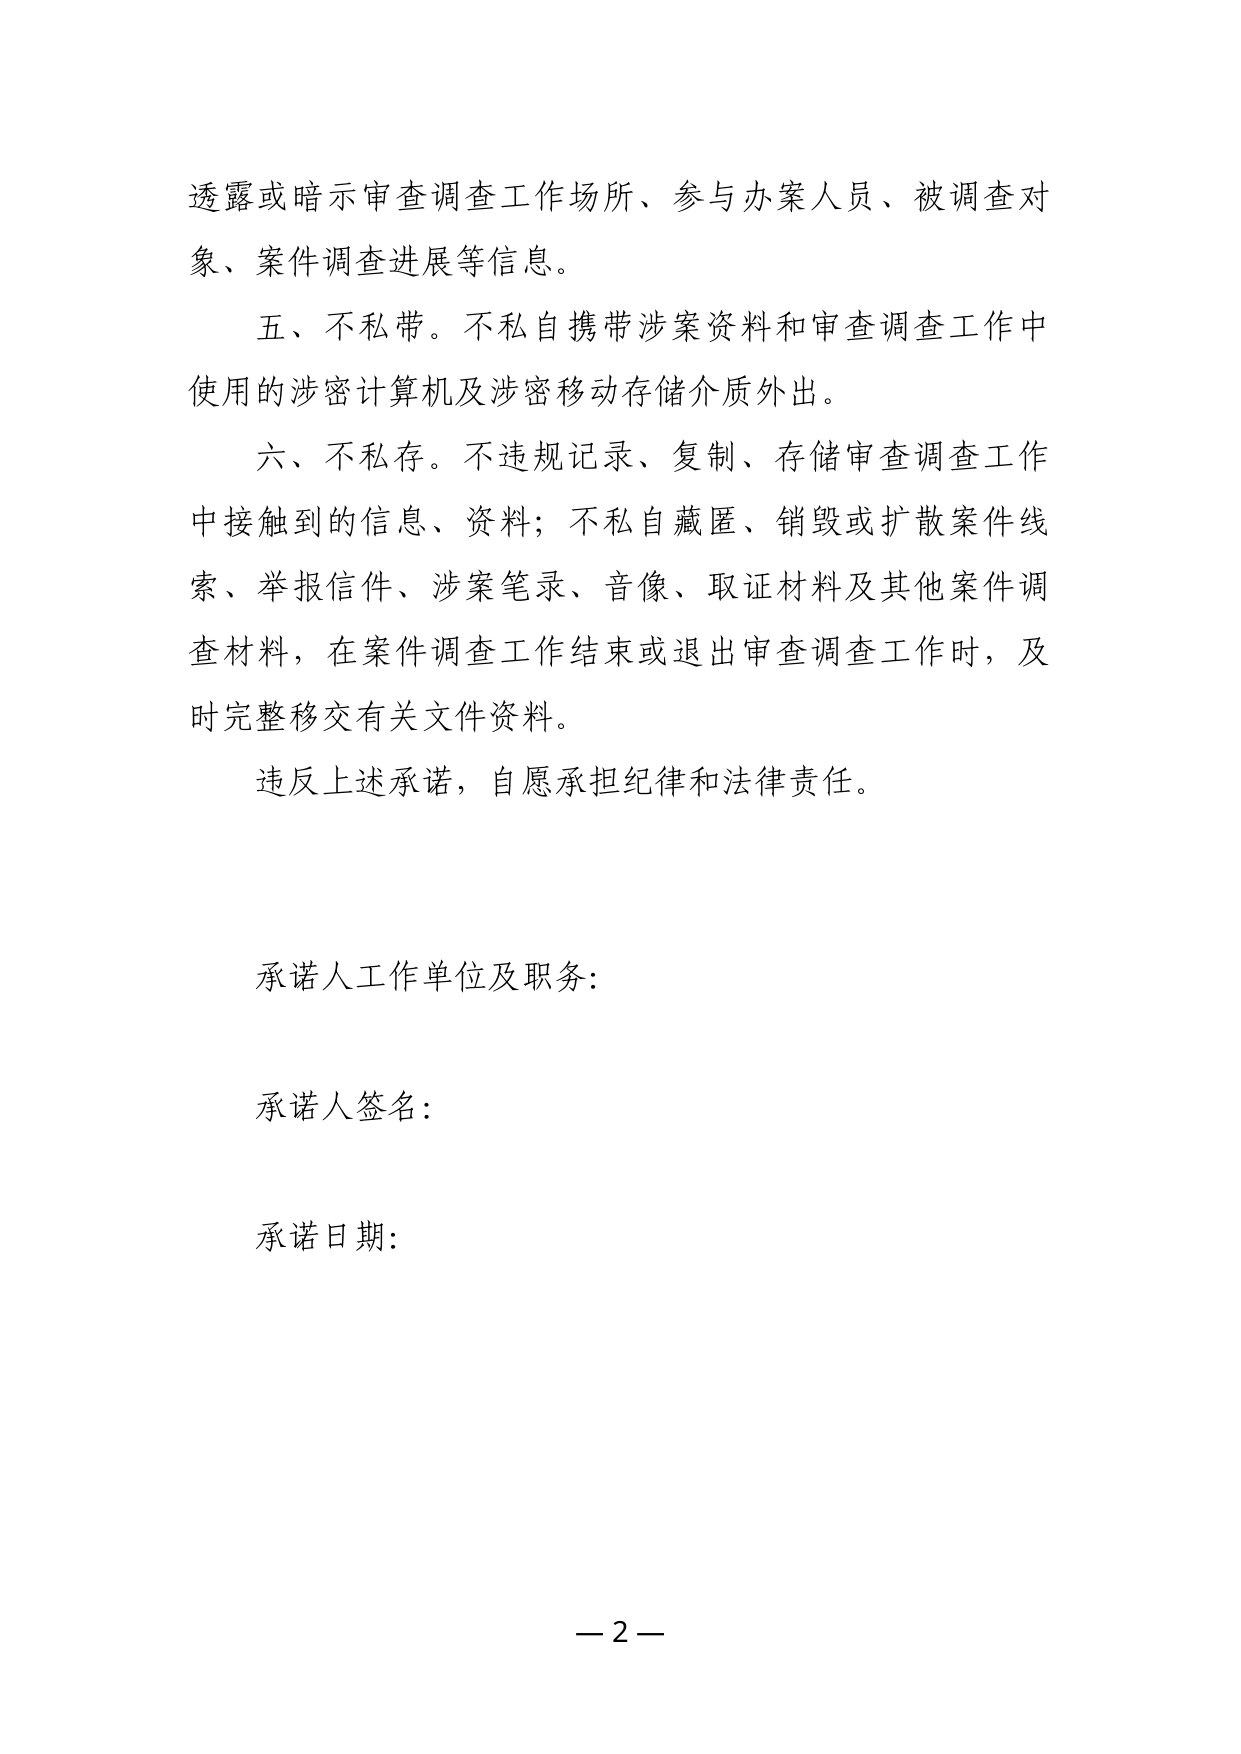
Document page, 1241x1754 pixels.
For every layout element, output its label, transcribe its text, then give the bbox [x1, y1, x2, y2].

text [187, 162, 1053, 292]
text 承诺人签名： [187, 1072, 1053, 1137]
text 承诺日期： [187, 1202, 1053, 1267]
text 承诺人工作单位及职务： [187, 942, 1053, 1007]
text 违反上述承诺，自愿承担纪律和法律责任。 [187, 747, 1053, 812]
text 六、不私存。不违规记录、复制、存储审查调查工作中接触到的信息、资料；不私自藏匿、销毁或扩散案件线索、举报信件、涉案笔录、音像、取证材料及其他案件调查材料，在案件调查工作结束或退出审查调查工作时，及时完整移交有关文件资料。 [187, 422, 1053, 747]
text 五、不私带。不私自携带涉案资料和审查调查工作中使用的涉密计算机及涉密移动存储介质外出。 [187, 292, 1053, 422]
